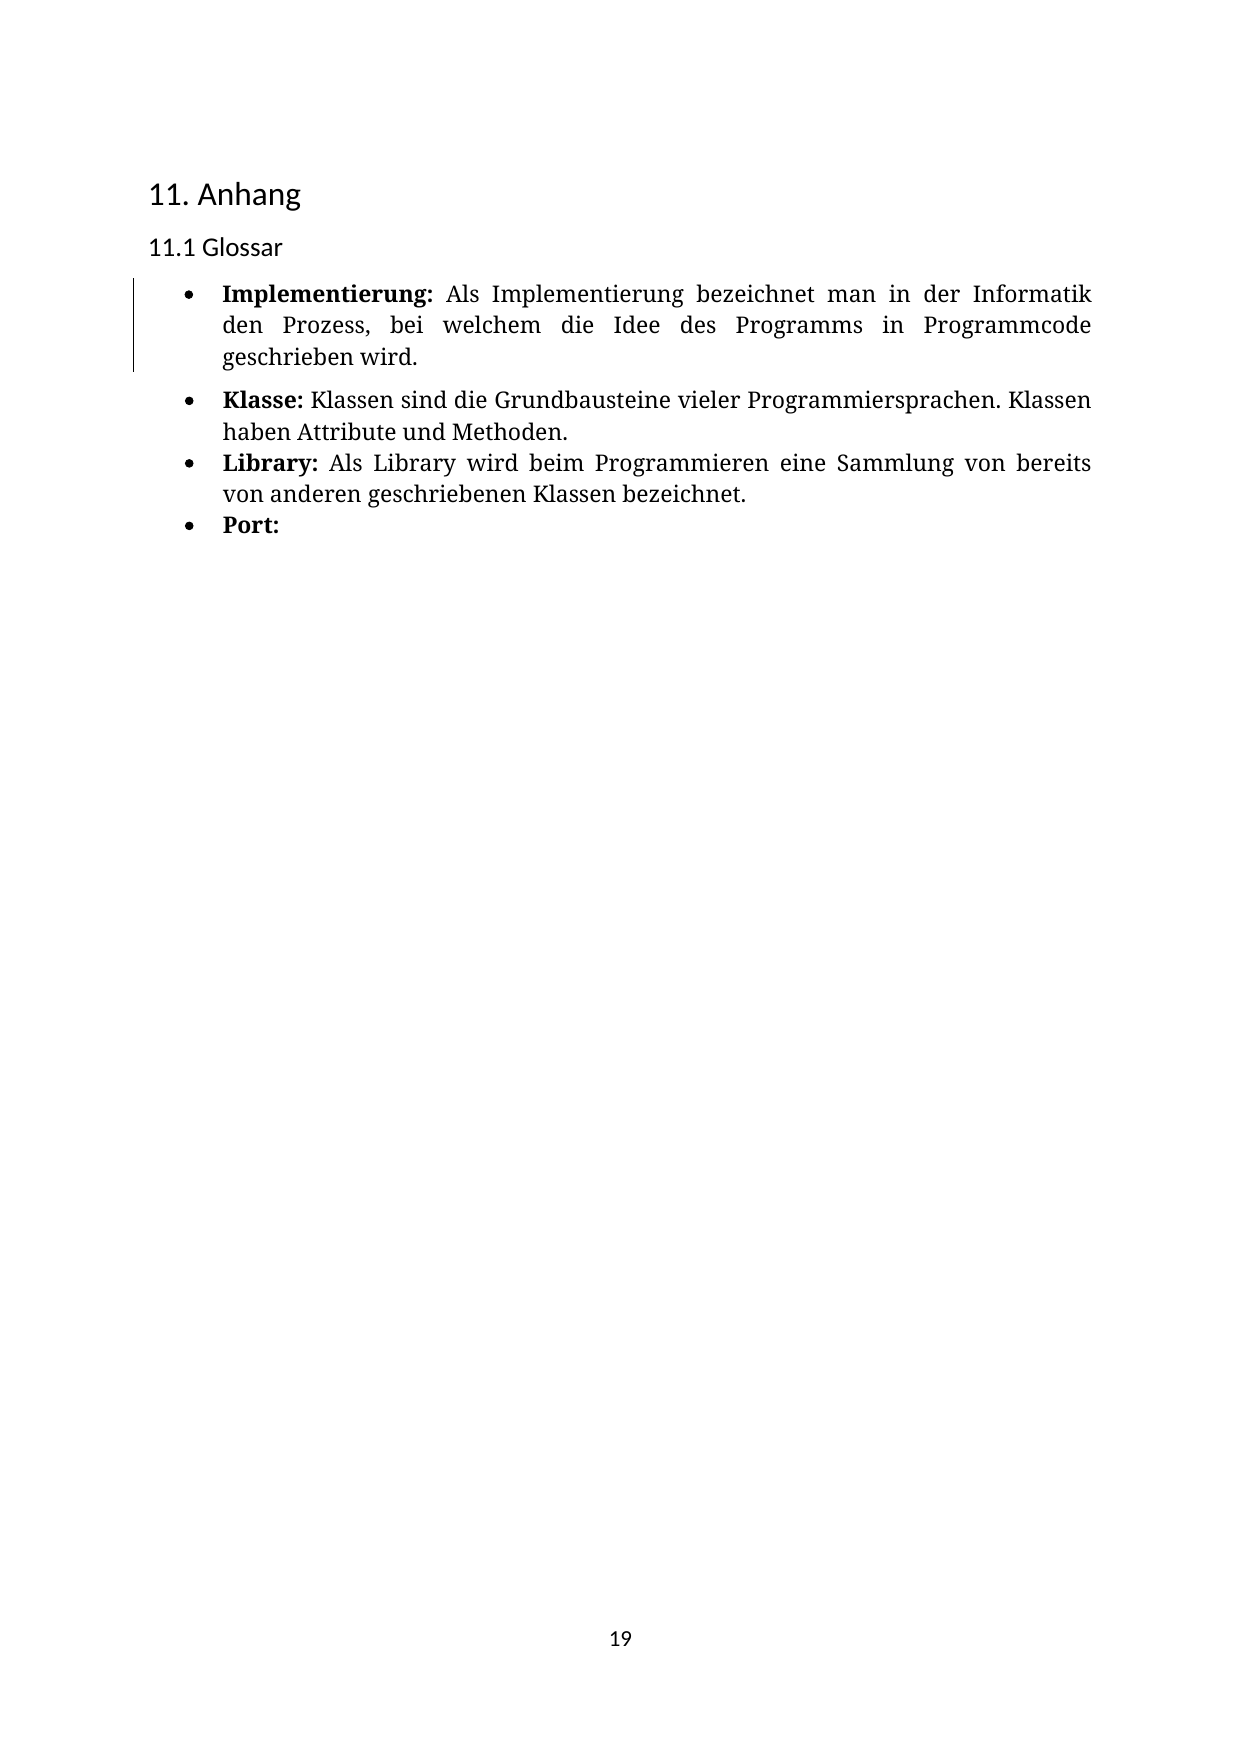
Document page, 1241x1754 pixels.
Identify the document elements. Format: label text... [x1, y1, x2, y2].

text 11.1 Glossar [148, 230, 1093, 263]
list Port: [185, 509, 1093, 541]
list Implementierung: Als Implementierung bezeichnet man in der Informatik den Prozess, bei welchem die Idee des Programms in Programmcode geschrieben wird. [185, 278, 1093, 372]
list Klasse: Klassen sind die Grundbausteine vieler Programmiersprachen. Klassen haben Attribute und Methoden. [185, 384, 1093, 447]
text 11. Anhang [148, 173, 1093, 213]
list Library: Als Library wird beim Programmieren eine Sammlung von bereits von anderen geschriebenen Klassen bezeichnet. [185, 447, 1093, 509]
